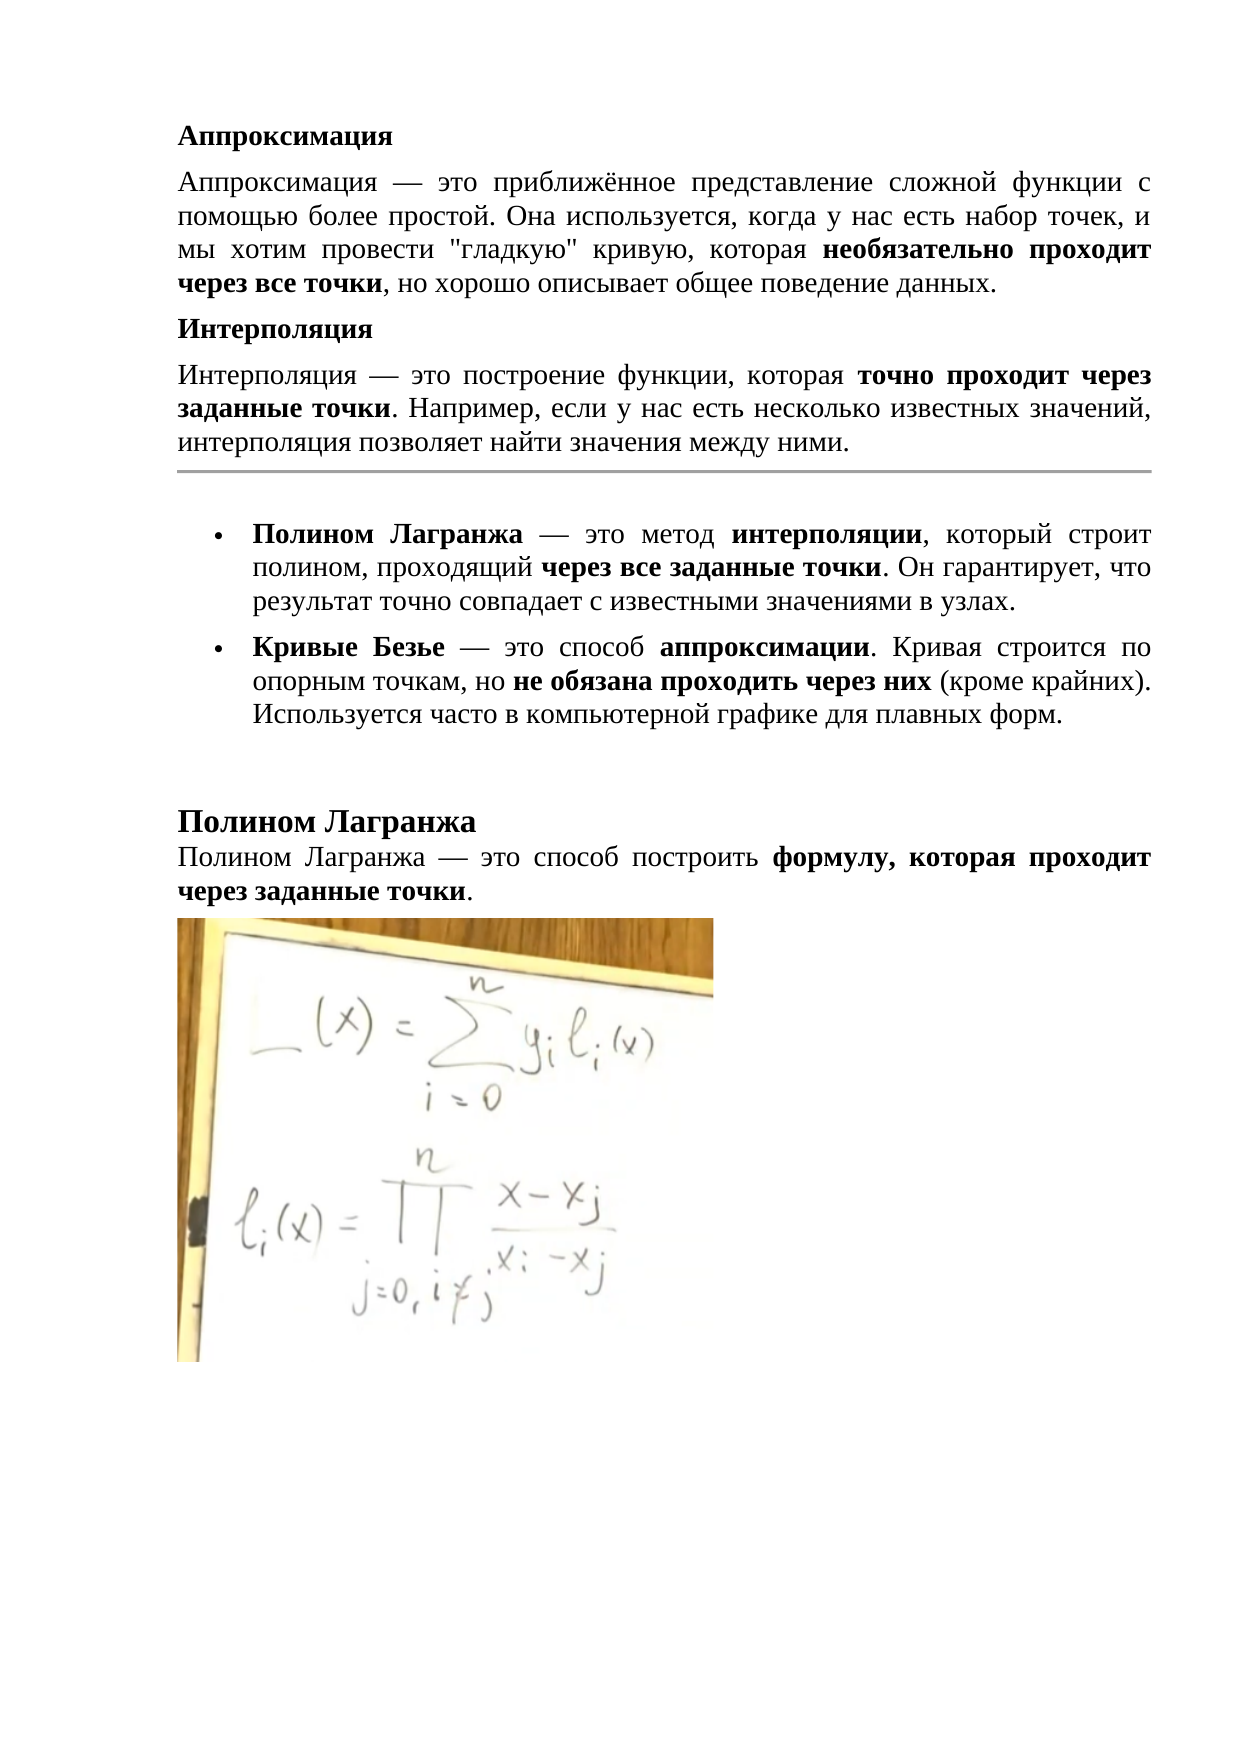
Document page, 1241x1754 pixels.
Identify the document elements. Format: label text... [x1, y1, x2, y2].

picture [177, 918, 714, 1362]
subtitle Полином Лагранжа [177, 801, 1152, 839]
text Интерполяция [177, 311, 1152, 344]
text Интерполяция — это построение функции, которая точно проходит через заданные точки. Например, если у нас есть несколько известных значений, интерполяция позволяет найти значения между ними. [177, 357, 1152, 457]
text Аппроксимация — это приближённое представление сложной функции с помощью более простой. Она используется, когда у нас есть набор точек, и мы хотим провести "гладкую" кривую, которая необязательно проходит через все точки, но хорошо описывает общее поведение данных. [177, 164, 1152, 298]
list Полином Лагранжа — это метод интерполяции, который строит полином, проходящий через все заданные точки. Он гарантирует, что результат точно совпадает с известными значениями в узлах. [215, 516, 1152, 617]
list Кривые Безье — это способ аппроксимации. Кривая строится по опорным точкам, но не обязана проходить через них (кроме крайних). Используется часто в компьютерной графике для плавных форм. [215, 629, 1152, 730]
text Аппроксимация [177, 118, 1152, 152]
text Полином Лагранжа — это способ построить формулу, которая проходит через заданные точки. [177, 839, 1152, 906]
